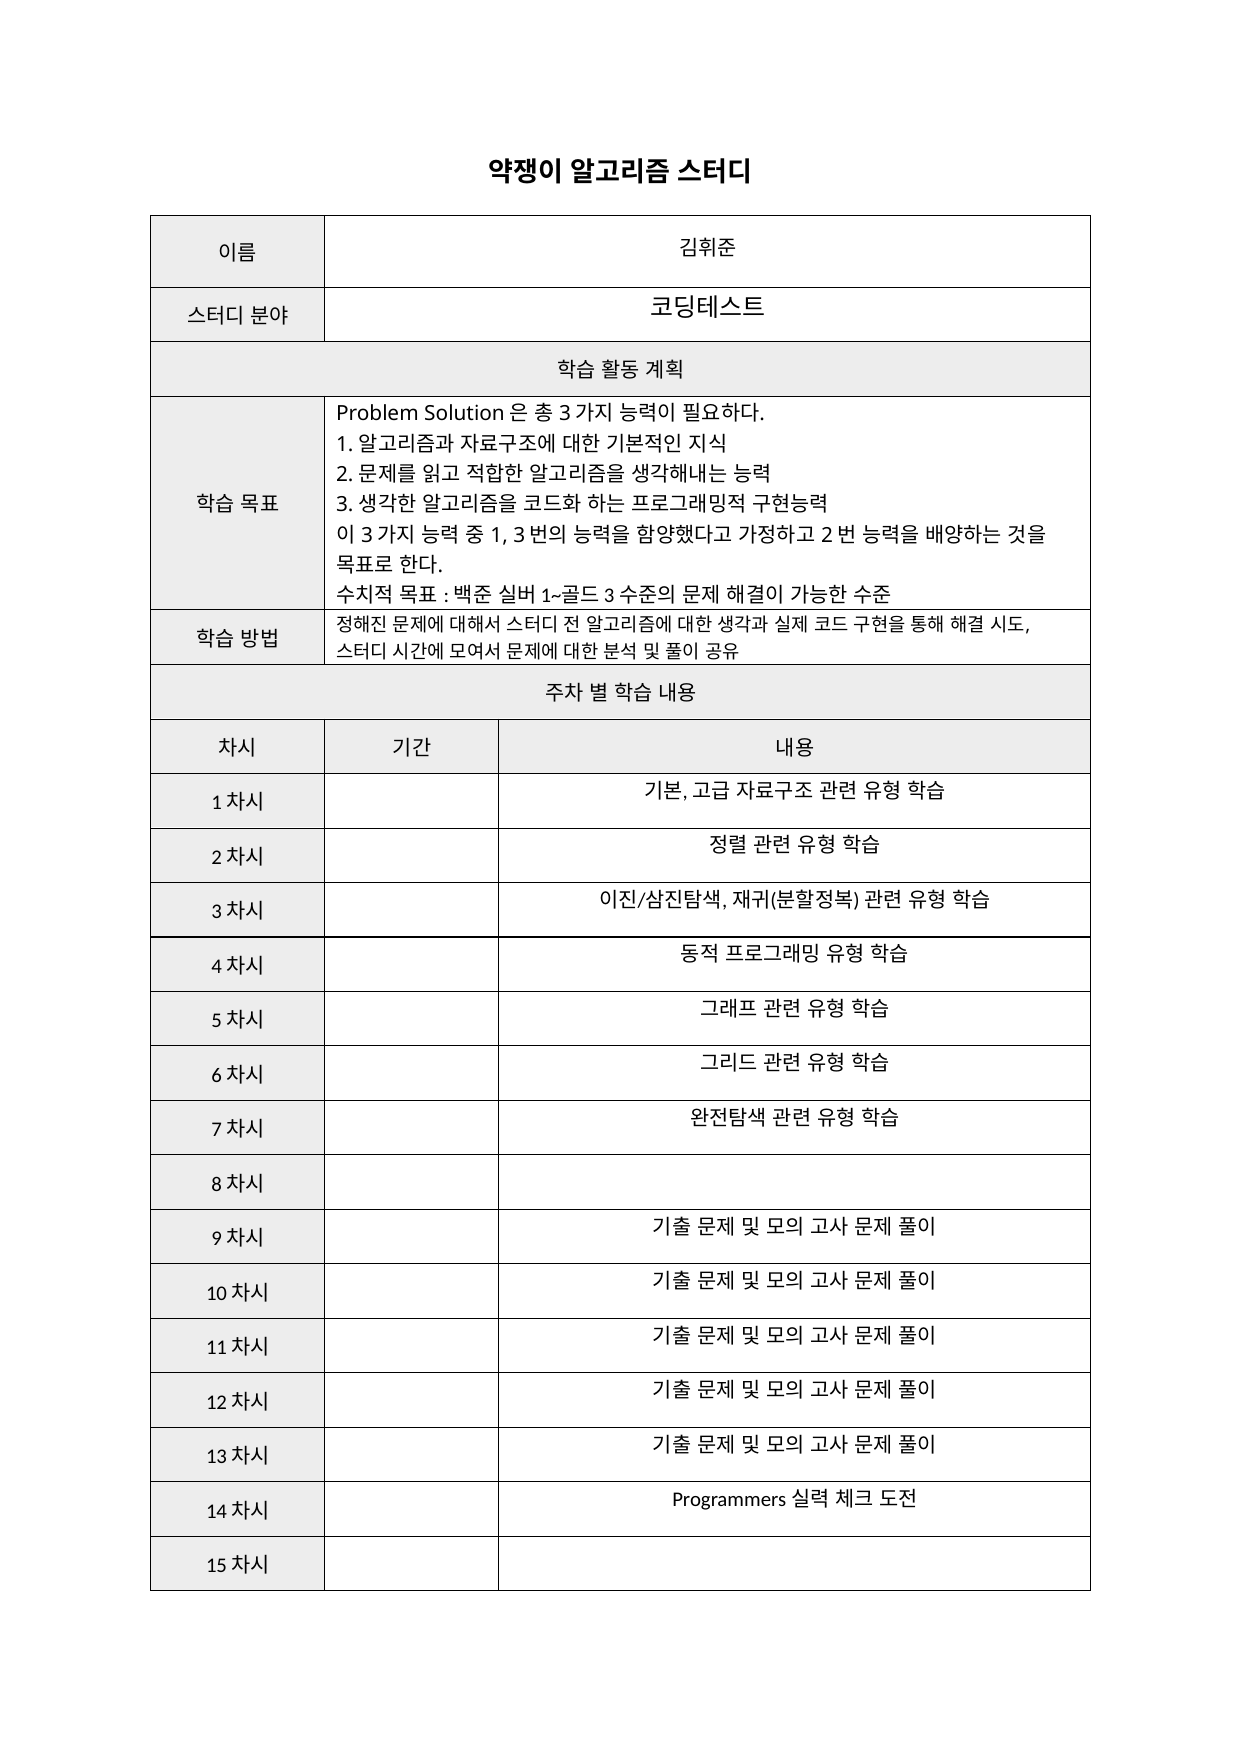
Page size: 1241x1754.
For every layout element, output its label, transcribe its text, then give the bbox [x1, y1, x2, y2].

table_cell 기출 문제 및 모의 고사 문제 풀이 [499, 1373, 1090, 1427]
table_cell 동적 프로그래밍 유형 학습 [499, 938, 1090, 991]
table_cell 기출 문제 및 모의 고사 문제 풀이 [499, 1210, 1090, 1263]
table_cell 2차시 [151, 829, 324, 882]
table_cell 4차시 [151, 938, 324, 991]
table_cell [325, 1101, 498, 1154]
table_cell [499, 1537, 1090, 1590]
table_cell 학습 방법 [151, 610, 324, 664]
table_cell 그리드 관련 유형 학습 [499, 1046, 1090, 1100]
table_cell 5차시 [151, 992, 324, 1045]
table_cell 1차시 [151, 774, 324, 827]
table_cell [325, 1482, 498, 1536]
table_cell 완전탐색 관련 유형 학습 [499, 1101, 1090, 1154]
table_cell 학습 활동 계획 [151, 342, 1090, 396]
text 약쟁이 알고리즘 스터디 [150, 150, 1090, 189]
table_cell [325, 774, 498, 827]
table_cell 스터디 분야 [151, 288, 324, 341]
table_cell 차시 [151, 720, 324, 773]
table_cell [325, 1537, 498, 1590]
table_cell 이진/삼진탐색, 재귀(분할정복) 관련 유형 학습 [499, 883, 1090, 936]
table_cell [325, 829, 498, 882]
table_cell [325, 1210, 498, 1263]
table_cell 주차 별 학습 내용 [151, 665, 1090, 718]
table_cell 내용 [499, 720, 1090, 773]
table_cell 기출 문제 및 모의 고사 문제 풀이 [499, 1264, 1090, 1318]
table_cell [325, 992, 498, 1045]
table_cell [325, 1428, 498, 1481]
table_cell [325, 1264, 498, 1318]
table_cell 정렬 관련 유형 학습 [499, 829, 1090, 882]
table_cell 기본, 고급 자료구조 관련 유형 학습 [499, 774, 1090, 827]
table_cell [325, 1155, 498, 1209]
table_cell [499, 1155, 1090, 1209]
table_header 이름 [151, 216, 324, 287]
table_header 김휘준 [325, 216, 1090, 287]
table_cell [325, 1319, 498, 1372]
table_cell 6차시 [151, 1046, 324, 1100]
table_cell 10차시 [151, 1264, 324, 1318]
table_cell [325, 1046, 498, 1100]
table_cell 학습 목표 [151, 397, 324, 609]
table_cell Programmers 실력 체크 도전 [499, 1482, 1090, 1536]
table_cell 11차시 [151, 1319, 324, 1372]
table_cell 12차시 [151, 1373, 324, 1427]
table_cell 14차시 [151, 1482, 324, 1536]
table_cell 8차시 [151, 1155, 324, 1209]
table_cell 그래프 관련 유형 학습 [499, 992, 1090, 1045]
table_cell 코딩테스트 [325, 288, 1090, 341]
table_cell 기간 [325, 720, 498, 773]
table_cell 기출 문제 및 모의 고사 문제 풀이 [499, 1428, 1090, 1481]
table_cell 7차시 [151, 1101, 324, 1154]
table_cell 정해진 문제에 대해서 스터디 전 알고리즘에 대한 생각과 실제 코드 구현을 통해 해결 시도, 스터디 시간에 모여서 문제에 대한 분석 및 풀이 공유 [325, 610, 1090, 664]
table_cell [325, 883, 498, 936]
table_cell 9차시 [151, 1210, 324, 1263]
table_cell [325, 1373, 498, 1427]
table_cell 13차시 [151, 1428, 324, 1481]
table_cell 15차시 [151, 1537, 324, 1590]
table_cell Problem Solution은 총 3가지 능력이 필요하다. 1. 알고리즘과 자료구조에 대한 기본적인 지식 2. 문제를 읽고 적합한 알고리즘을 생각해내는 능력 3. 생각한 알고리즘을 코드화 하는 프로그래밍적 구현능력 이 3가지 능력 중 1, 3번의 능력을 함양했다고 가정하고 2번 능력을 배양하는 것을 목표로 한다. 수치적 목표 : 백준 실버1~골드3 수준의 문제 해결이 가능한 수준 [325, 397, 1090, 609]
table_cell [325, 938, 498, 991]
table_cell 기출 문제 및 모의 고사 문제 풀이 [499, 1319, 1090, 1372]
table_cell 3차시 [151, 883, 324, 936]
